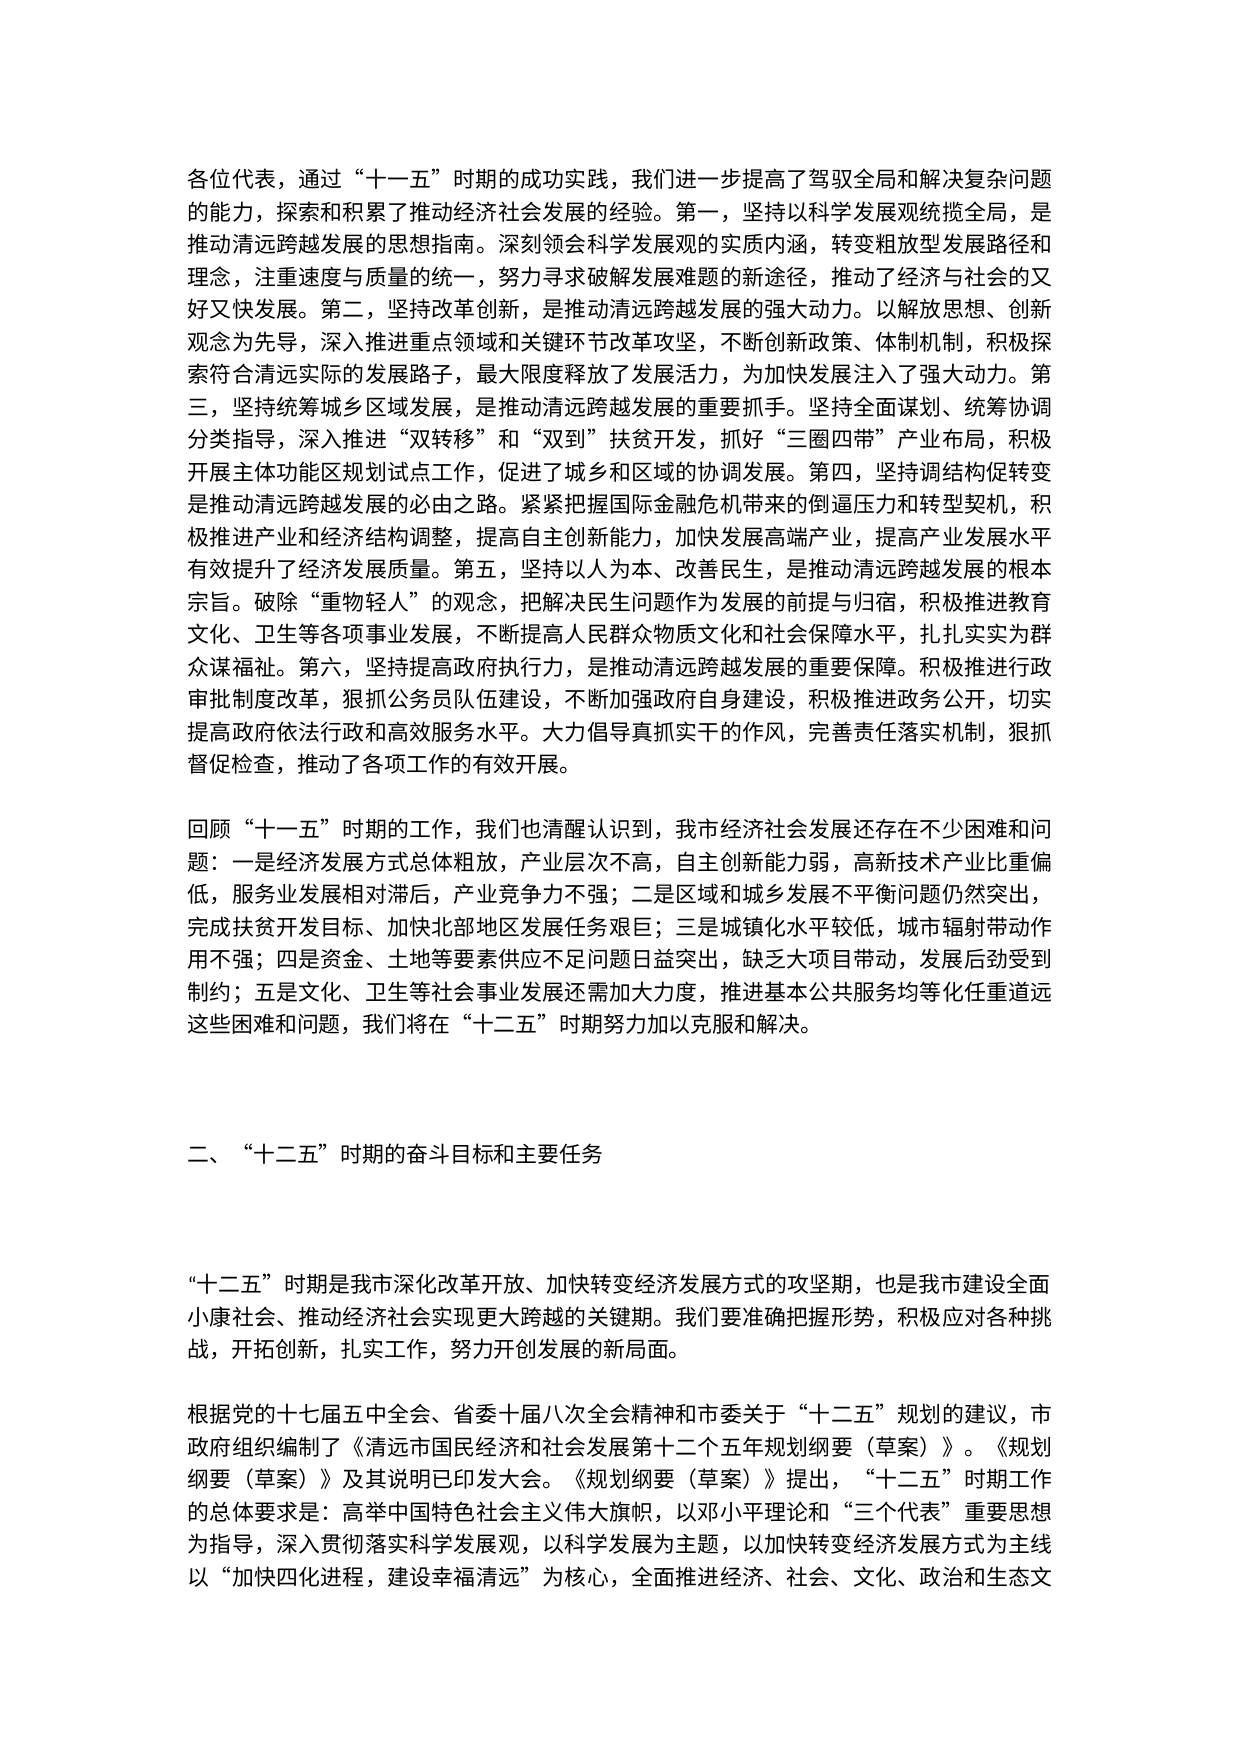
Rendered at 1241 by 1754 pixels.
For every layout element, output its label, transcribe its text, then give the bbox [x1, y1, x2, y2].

text 二、“十二五”时期的奋斗目标和主要任务 [187, 1137, 1053, 1169]
text 各位代表，通过“十一五”时期的成功实践，我们进一步提高了驾驭全局和解决复杂问题的能力，探索和积累了推动经济社会发展的经验。第一，坚持以科学发展观统揽全局，是推动清远跨越发展的思想指南。深刻领会科学发展观的实质内涵，转变粗放型发展路径和理念，注重速度与质量的统一，努力寻求破解发展难题的新途径，推动了经济与社会的又好又快发展。第二，坚持改革创新，是推动清远跨越发展的强大动力。以解放思想、创新观念为先导，深入推进重点领域和关键环节改革攻坚，不断创新政策、体制机制，积极探索符合清远实际的发展路子，最大限度释放了发展活力，为加快发展注入了强大动力。第三，坚持统筹城乡区域发展，是推动清远跨越发展的重要抓手。坚持全面谋划、统筹协调、分类指导，深入推进“双转移”和“双到”扶贫开发，抓好“三圈四带”产业布局，积极开展主体功能区规划试点工作，促进了城乡和区域的协调发展。第四，坚持调结构促转变，是推动清远跨越发展的必由之路。紧紧把握国际金融危机带来的倒逼压力和转型契机，积极推进产业和经济结构调整，提高自主创新能力，加快发展高端产业，提高产业发展水平，有效提升了经济发展质量。第五，坚持以人为本、改善民生，是推动清远跨越发展的根本宗旨。破除“重物轻人”的观念，把解决民生问题作为发展的前提与归宿，积极推进教育、文化、卫生等各项事业发展，不断提高人民群众物质文化和社会保障水平，扎扎实实为群众谋福祉。第六，坚持提高政府执行力，是推动清远跨越发展的重要保障。积极推进行政审批制度改革，狠抓公务员队伍建设，不断加强政府自身建设，积极推进政务公开，切实提高政府依法行政和高效服务水平。大力倡导真抓实干的作风，完善责任落实机制，狠抓督促检查，推动了各项工作的有效开展。 [187, 162, 1053, 779]
text 回顾“十一五”时期的工作，我们也清醒认识到，我市经济社会发展还存在不少困难和问题：一是经济发展方式总体粗放，产业层次不高，自主创新能力弱，高新技术产业比重偏低，服务业发展相对滞后，产业竞争力不强；二是区域和城乡发展不平衡问题仍然突出，完成扶贫开发目标、加快北部地区发展任务艰巨；三是城镇化水平较低，城市辐射带动作用不强；四是资金、土地等要素供应不足问题日益突出，缺乏大项目带动，发展后劲受到制约；五是文化、卫生等社会事业发展还需加大力度，推进基本公共服务均等化任重道远。这些困难和问题，我们将在“十二五”时期努力加以克服和解决。 [187, 812, 1053, 1039]
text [187, 1397, 1053, 1592]
text “十二五”时期是我市深化改革开放、加快转变经济发展方式的攻坚期，也是我市建设全面小康社会、推动经济社会实现更大跨越的关键期。我们要准确把握形势，积极应对各种挑战，开拓创新，扎实工作，努力开创发展的新局面。 [187, 1267, 1053, 1364]
